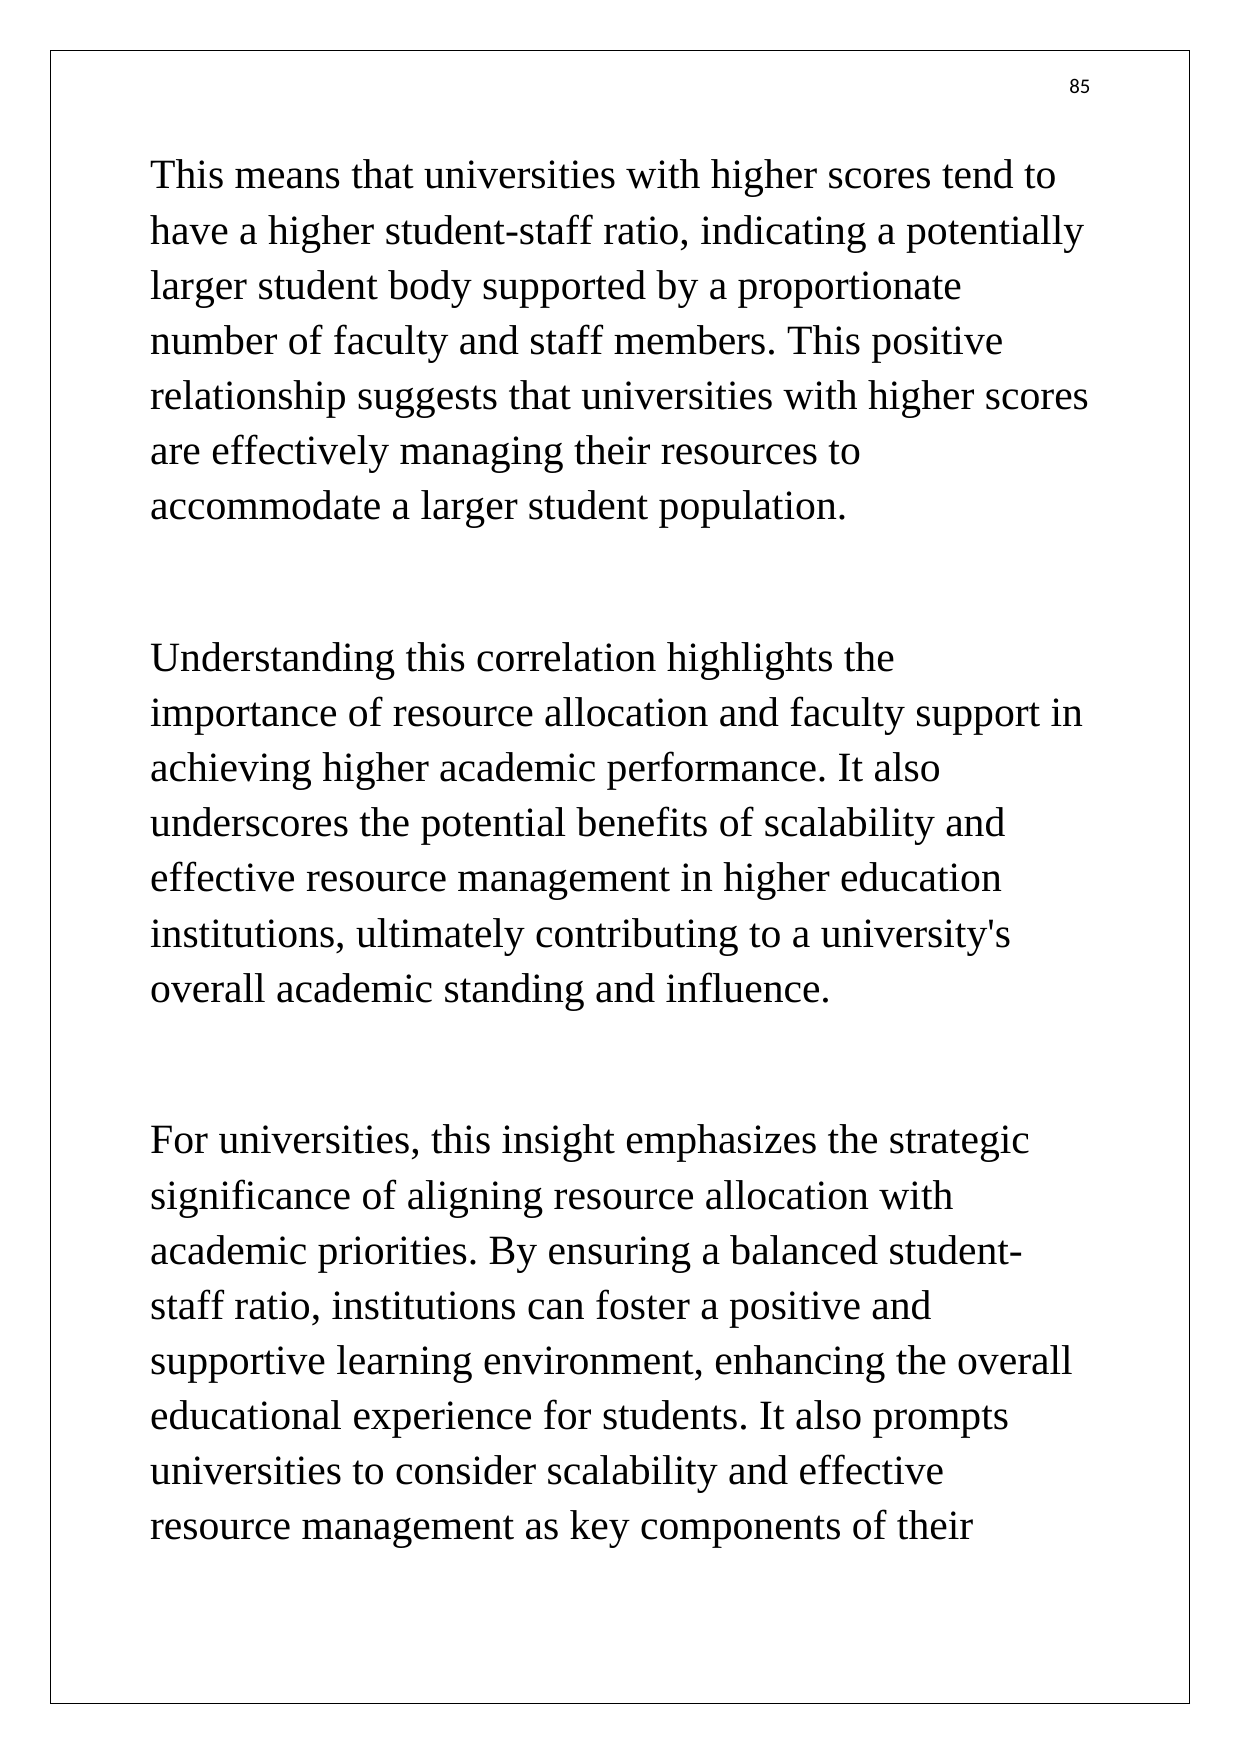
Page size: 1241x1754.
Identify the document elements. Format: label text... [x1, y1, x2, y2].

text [150, 1115, 1090, 1549]
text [150, 150, 1090, 528]
text Understanding this correlation highlights the importance of resource allocation and faculty support in achieving higher academic performance. It also underscores the potential benefits of scalability and effective resource management in higher education institutions, ultimately contributing to a university's overall academic standing and influence. [150, 632, 1090, 1011]
